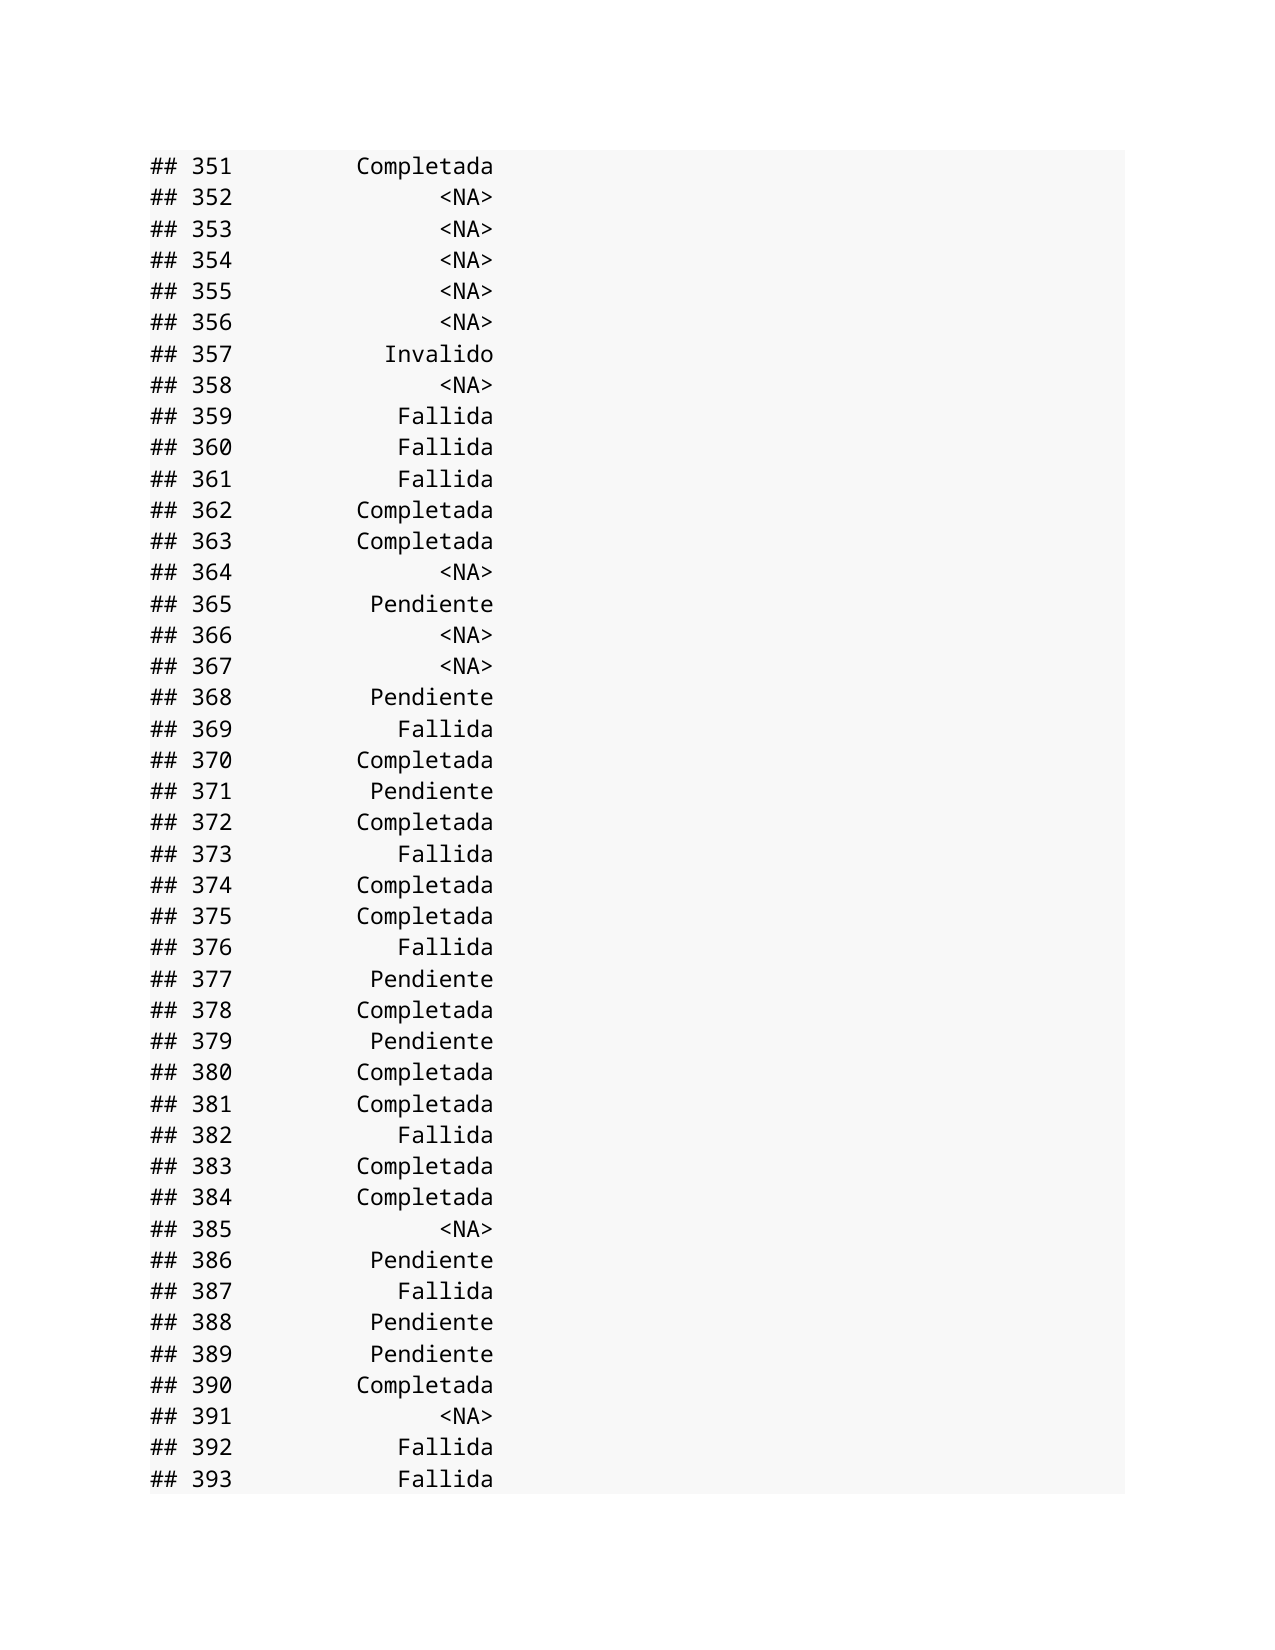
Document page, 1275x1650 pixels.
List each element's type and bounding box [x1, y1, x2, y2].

text [150, 150, 1125, 1494]
